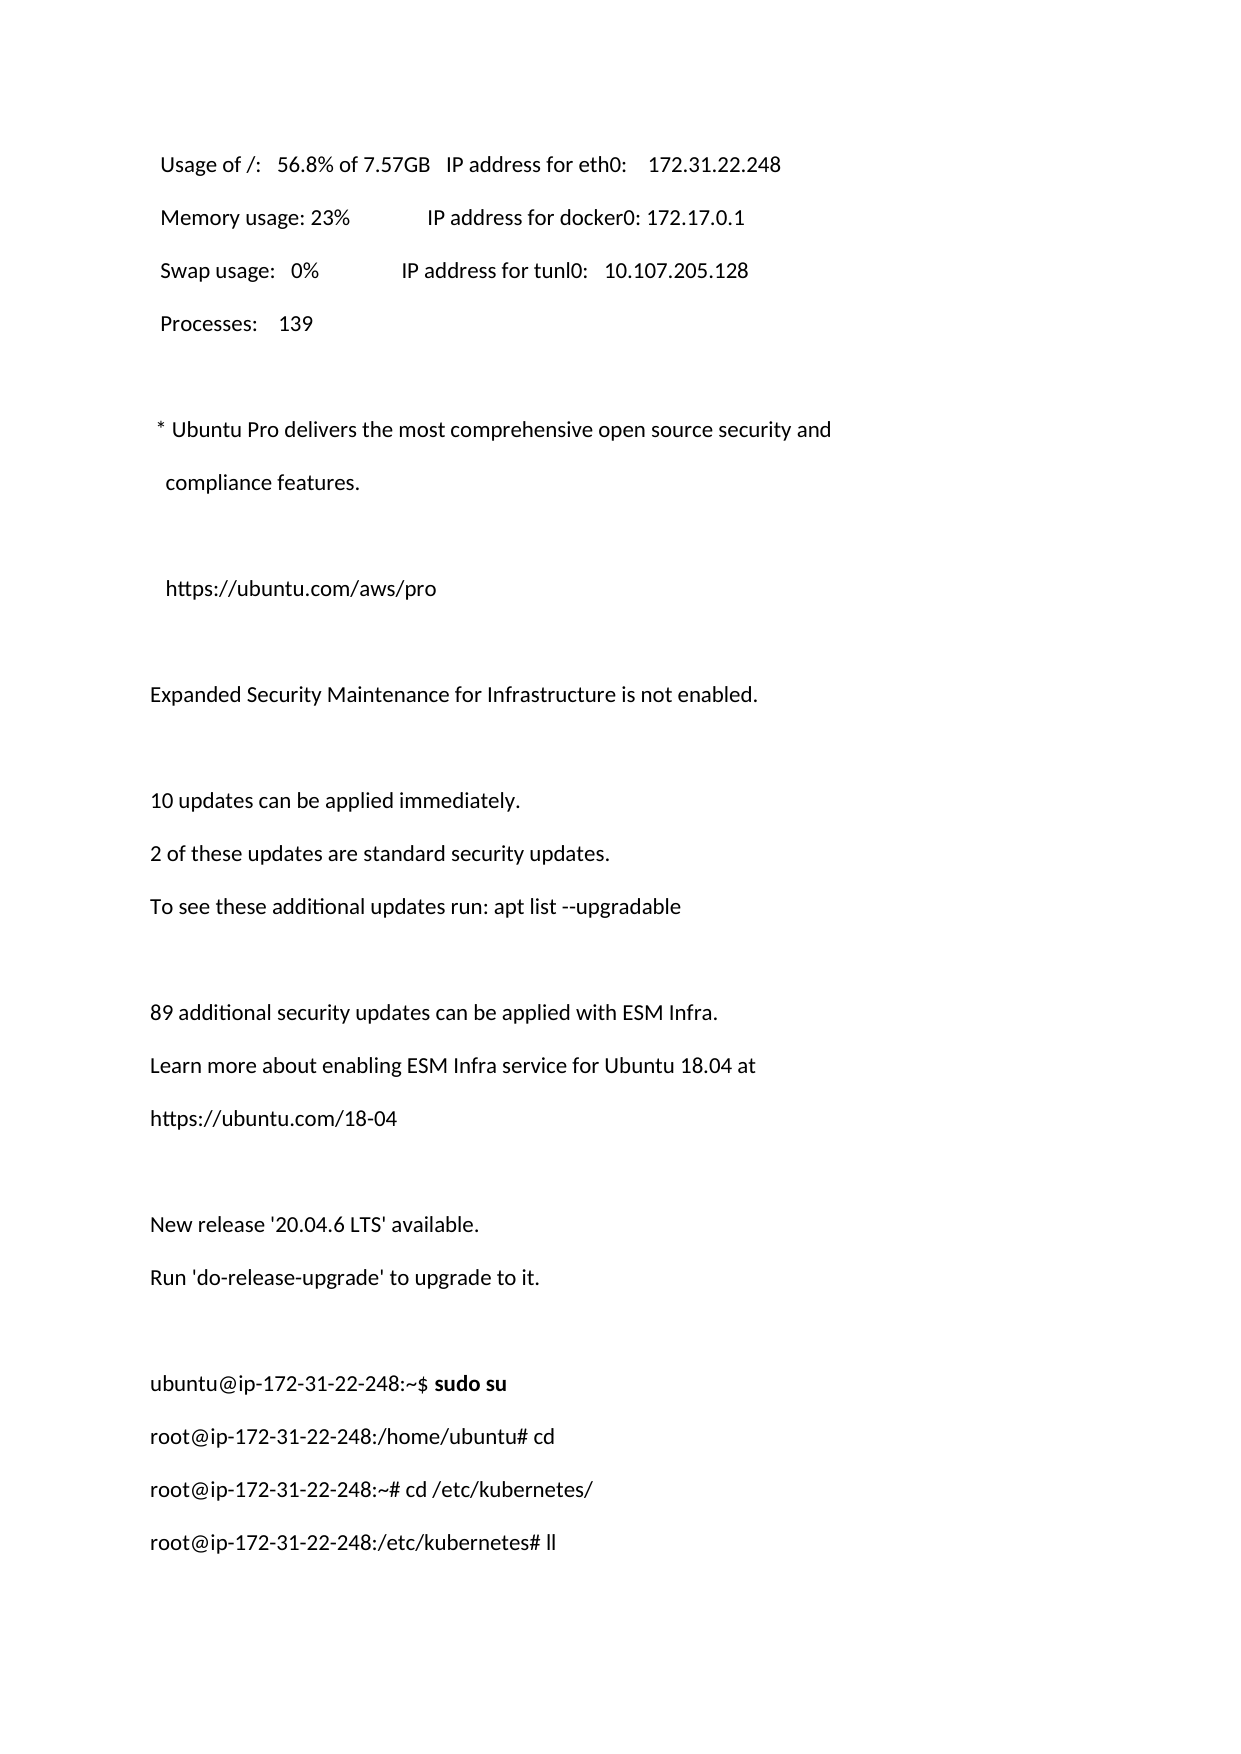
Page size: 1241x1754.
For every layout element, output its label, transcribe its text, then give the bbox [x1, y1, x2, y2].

text To see these additional updates run: apt list --upgradable [150, 892, 1090, 920]
text Learn more about enabling ESM Infra service for Ubuntu 18.04 at [150, 1051, 1090, 1079]
text * Ubuntu Pro delivers the most comprehensive open source security and [150, 415, 1090, 443]
text 89 additional security updates can be applied with ESM Infra. [150, 998, 1090, 1026]
text compliance features. [150, 468, 1090, 496]
text 10 updates can be applied immediately. [150, 786, 1090, 814]
text ubuntu@ip-172-31-22-248:~$ sudo su [150, 1369, 1090, 1397]
text Processes: 139 [150, 309, 1090, 337]
text 2 of these updates are standard security updates. [150, 839, 1090, 867]
text Memory usage: 23% IP address for docker0: 172.17.0.1 [150, 203, 1090, 231]
text Swap usage: 0% IP address for tunl0: 10.107.205.128 [150, 256, 1090, 284]
text New release '20.04.6 LTS' available. [150, 1210, 1090, 1238]
text root@ip-172-31-22-248:/home/ubuntu# cd [150, 1422, 1090, 1451]
text https://ubuntu.com/18-04 [150, 1104, 1090, 1132]
text root@ip-172-31-22-248:/etc/kubernetes# ll [150, 1528, 1090, 1557]
text https://ubuntu.com/aws/pro [150, 574, 1090, 602]
text root@ip-172-31-22-248:~# cd /etc/kubernetes/ [150, 1476, 1090, 1503]
text Expanded Security Maintenance for Infrastructure is not enabled. [150, 680, 1090, 708]
text Usage of /: 56.8% of 7.57GB IP address for eth0: 172.31.22.248 [150, 150, 1090, 178]
text Run 'do-release-upgrade' to upgrade to it. [150, 1263, 1090, 1291]
